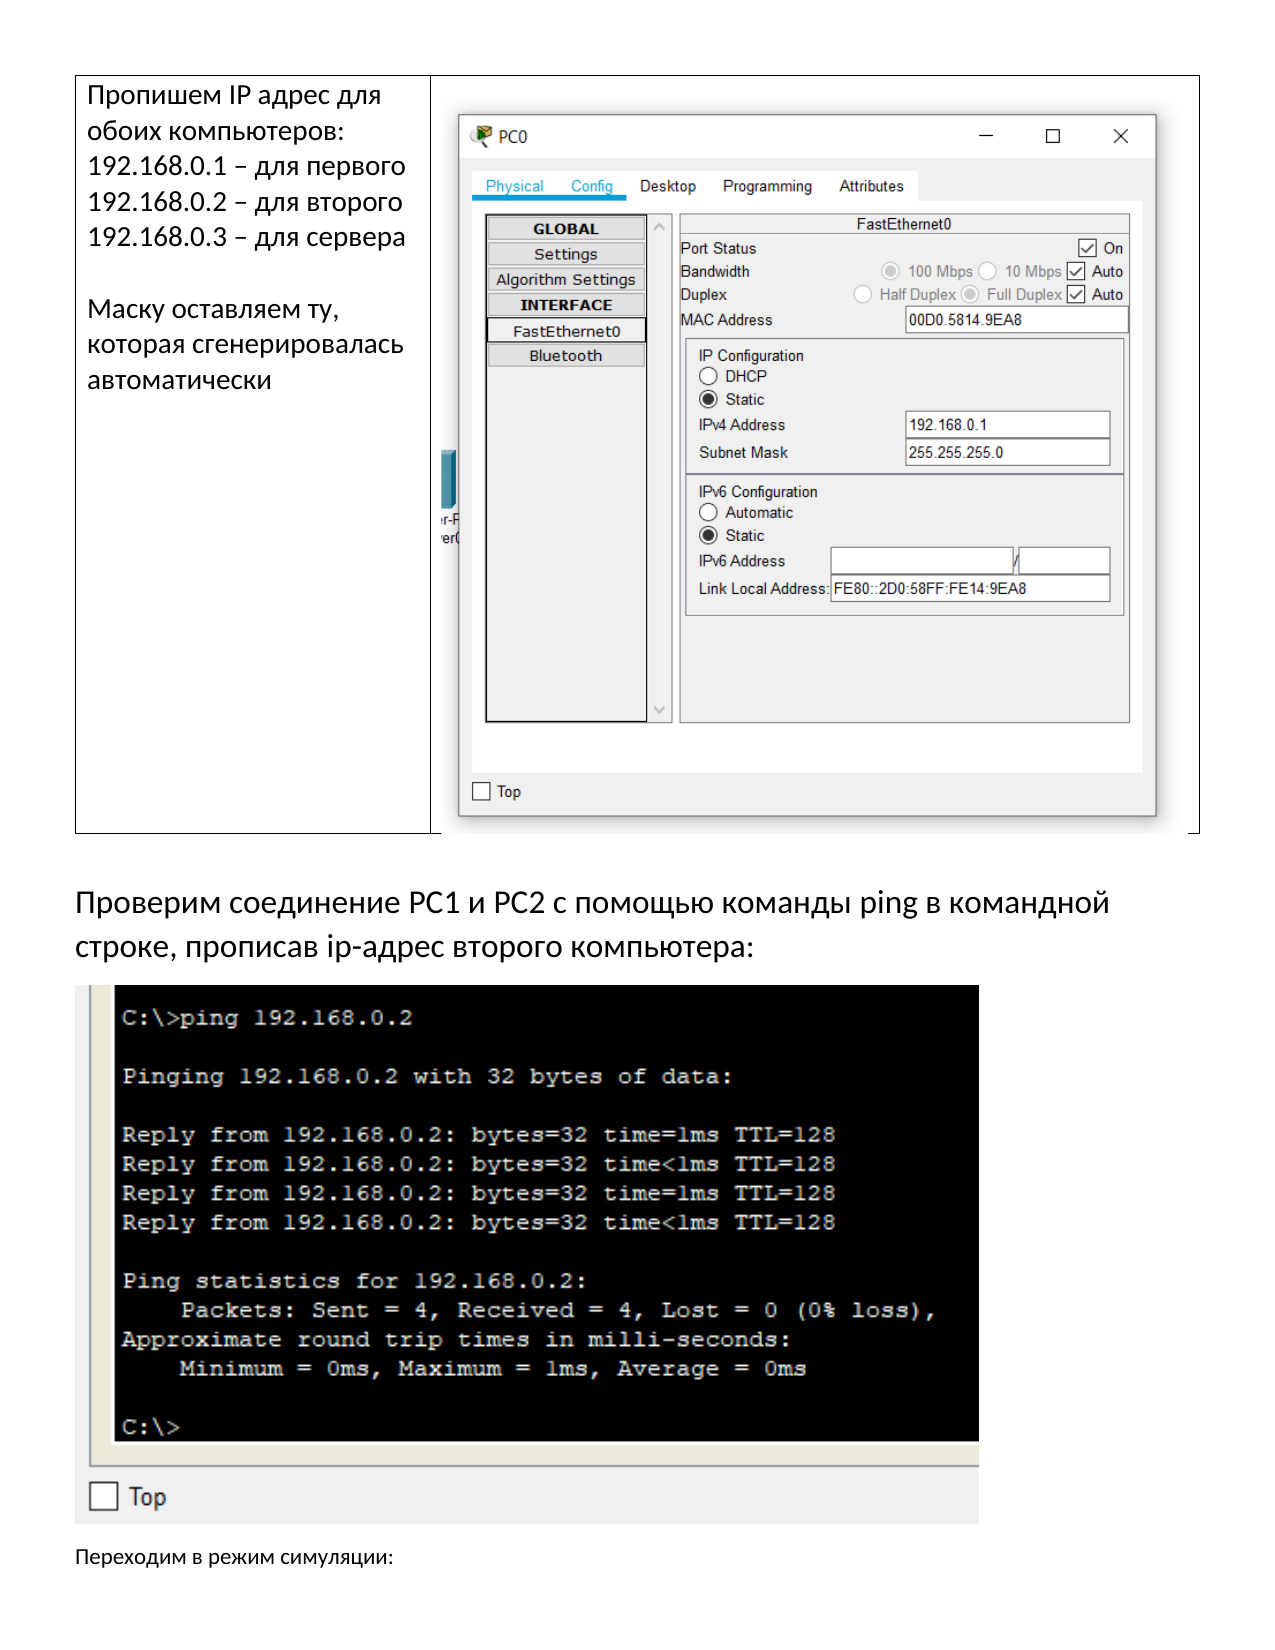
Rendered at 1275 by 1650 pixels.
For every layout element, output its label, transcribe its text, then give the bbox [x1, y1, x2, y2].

text Проверим соединение PC1 и PC2 с помощью команды ping в командной строке, прописав ip-адрес второго компьютера: [75, 881, 1200, 966]
table_header [1189, 76, 1199, 833]
table_header [431, 76, 441, 833]
text Переходим в режим симуляции: [75, 1542, 1200, 1570]
picture [75, 985, 979, 1524]
table_header Пропишем IP адрес для обоих компьютеров: 192.168.0.1 – для первого 192.168.0.2 – для второго 192.168.0.3 – для сервера Маску оставляем ту, которая сгенерировалась автоматически [76, 76, 430, 833]
picture [441, 76, 1189, 834]
